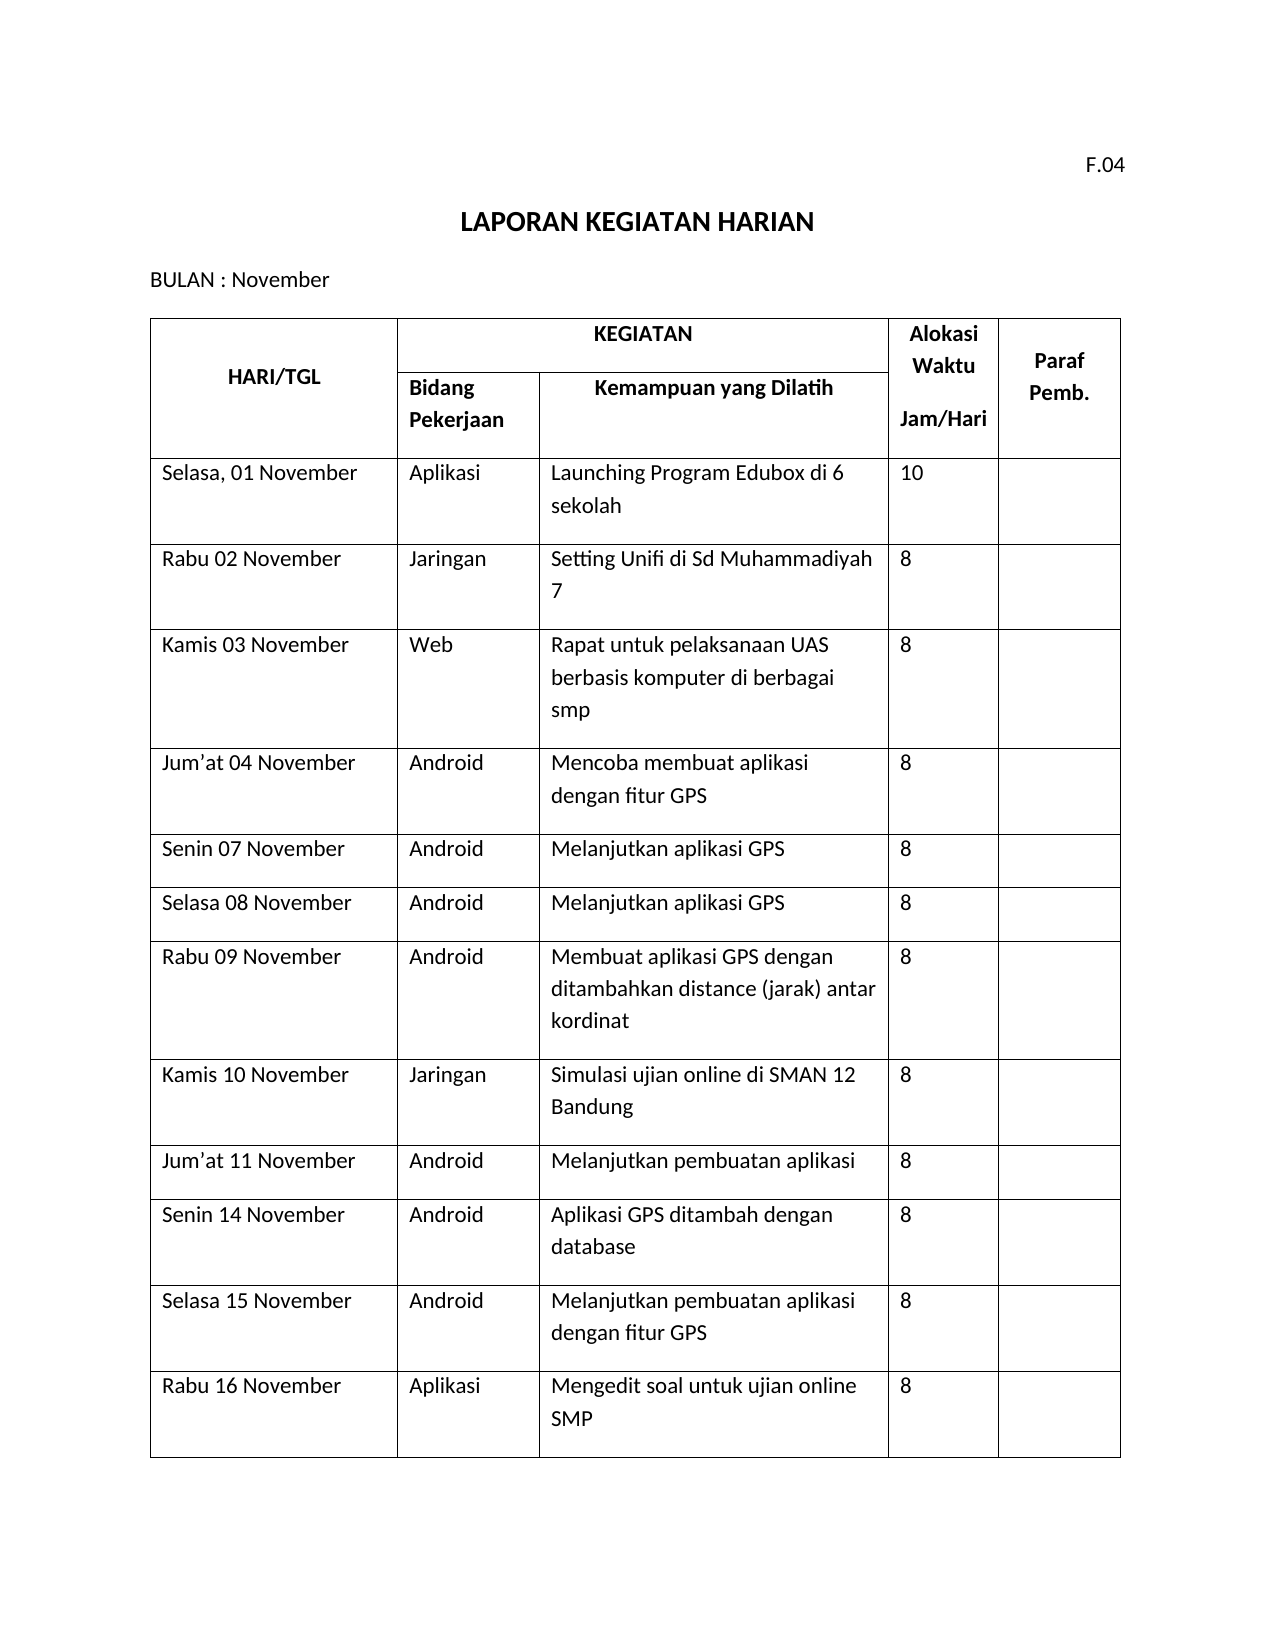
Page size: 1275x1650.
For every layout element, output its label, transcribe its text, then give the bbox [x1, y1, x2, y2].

table_cell Senin 07 November [151, 835, 397, 887]
table_cell Melanjutkan aplikasi GPS [540, 835, 888, 887]
table_cell Jum’at 04 November [151, 749, 397, 833]
table_cell Melanjutkan pembuatan aplikasi dengan fitur GPS [540, 1286, 888, 1371]
table_cell Jaringan [398, 545, 539, 629]
table_cell Rabu 16 November [151, 1372, 397, 1457]
table_cell Jum’at 11 November [151, 1146, 397, 1199]
table_cell Melanjutkan aplikasi GPS [540, 888, 888, 941]
table_cell 8 [889, 545, 998, 629]
table_header HARI/TGL [151, 319, 397, 457]
table_cell Senin 14 November [151, 1200, 397, 1285]
table_cell Aplikasi GPS ditambah dengan database [540, 1200, 888, 1285]
text LAPORAN KEGIATAN HARIAN [150, 203, 1125, 239]
table_cell Kamis 03 November [151, 630, 397, 747]
table_cell [999, 459, 1120, 543]
table_cell [999, 888, 1120, 941]
table_cell Android [398, 835, 539, 887]
table_cell 8 [889, 1372, 998, 1457]
table_cell Web [398, 630, 539, 747]
table_cell 10 [889, 459, 998, 543]
table_cell Bidang Pekerjaan [398, 373, 539, 457]
table_cell 8 [889, 888, 998, 941]
table_cell [999, 1060, 1120, 1145]
table_cell [999, 1372, 1120, 1457]
table_cell Rabu 02 November [151, 545, 397, 629]
table_cell Aplikasi [398, 1372, 539, 1457]
table_cell Android [398, 1146, 539, 1199]
table_cell Mencoba membuat aplikasi dengan fitur GPS [540, 749, 888, 833]
table_cell Selasa 15 November [151, 1286, 397, 1371]
table_cell 8 [889, 630, 998, 747]
table_cell Android [398, 1286, 539, 1371]
table_cell 8 [889, 1060, 998, 1145]
table_cell Selasa, 01 November [151, 459, 397, 543]
table_cell [999, 1146, 1120, 1199]
table_cell [999, 942, 1120, 1059]
table_cell Aplikasi [398, 459, 539, 543]
table_header Alokasi Waktu Jam/Hari [889, 319, 998, 457]
table_cell Simulasi ujian online di SMAN 12 Bandung [540, 1060, 888, 1145]
table_cell [999, 1286, 1120, 1371]
table_cell [999, 1200, 1120, 1285]
table_cell Android [398, 1200, 539, 1285]
table_cell Jaringan [398, 1060, 539, 1145]
table_cell Android [398, 888, 539, 941]
table_cell [999, 749, 1120, 833]
table_cell 8 [889, 942, 998, 1059]
text BULAN : November [150, 265, 1125, 293]
table_cell Setting Unifi di Sd Muhammadiyah 7 [540, 545, 888, 629]
table_header KEGIATAN [398, 319, 888, 372]
table_cell Android [398, 942, 539, 1059]
table_cell 8 [889, 1286, 998, 1371]
table_cell 8 [889, 1200, 998, 1285]
table_cell Kemampuan yang Dilatih [540, 373, 888, 457]
table_cell Android [398, 749, 539, 833]
table_cell Melanjutkan pembuatan aplikasi [540, 1146, 888, 1199]
table_cell Membuat aplikasi GPS dengan ditambahkan distance (jarak) antar kordinat [540, 942, 888, 1059]
table_header Paraf Pemb. [999, 319, 1120, 457]
table_cell Rapat untuk pelaksanaan UAS berbasis komputer di berbagai smp [540, 630, 888, 747]
table_cell 8 [889, 835, 998, 887]
table_cell [999, 545, 1120, 629]
table_cell Rabu 09 November [151, 942, 397, 1059]
table_cell 8 [889, 749, 998, 833]
table_cell [999, 630, 1120, 747]
table_cell Kamis 10 November [151, 1060, 397, 1145]
table_cell [999, 835, 1120, 887]
table_cell Selasa 08 November [151, 888, 397, 941]
table_cell Mengedit soal untuk ujian online SMP [540, 1372, 888, 1457]
table_cell Launching Program Edubox di 6 sekolah [540, 459, 888, 543]
text F.04 [150, 150, 1125, 178]
table_cell 8 [889, 1146, 998, 1199]
